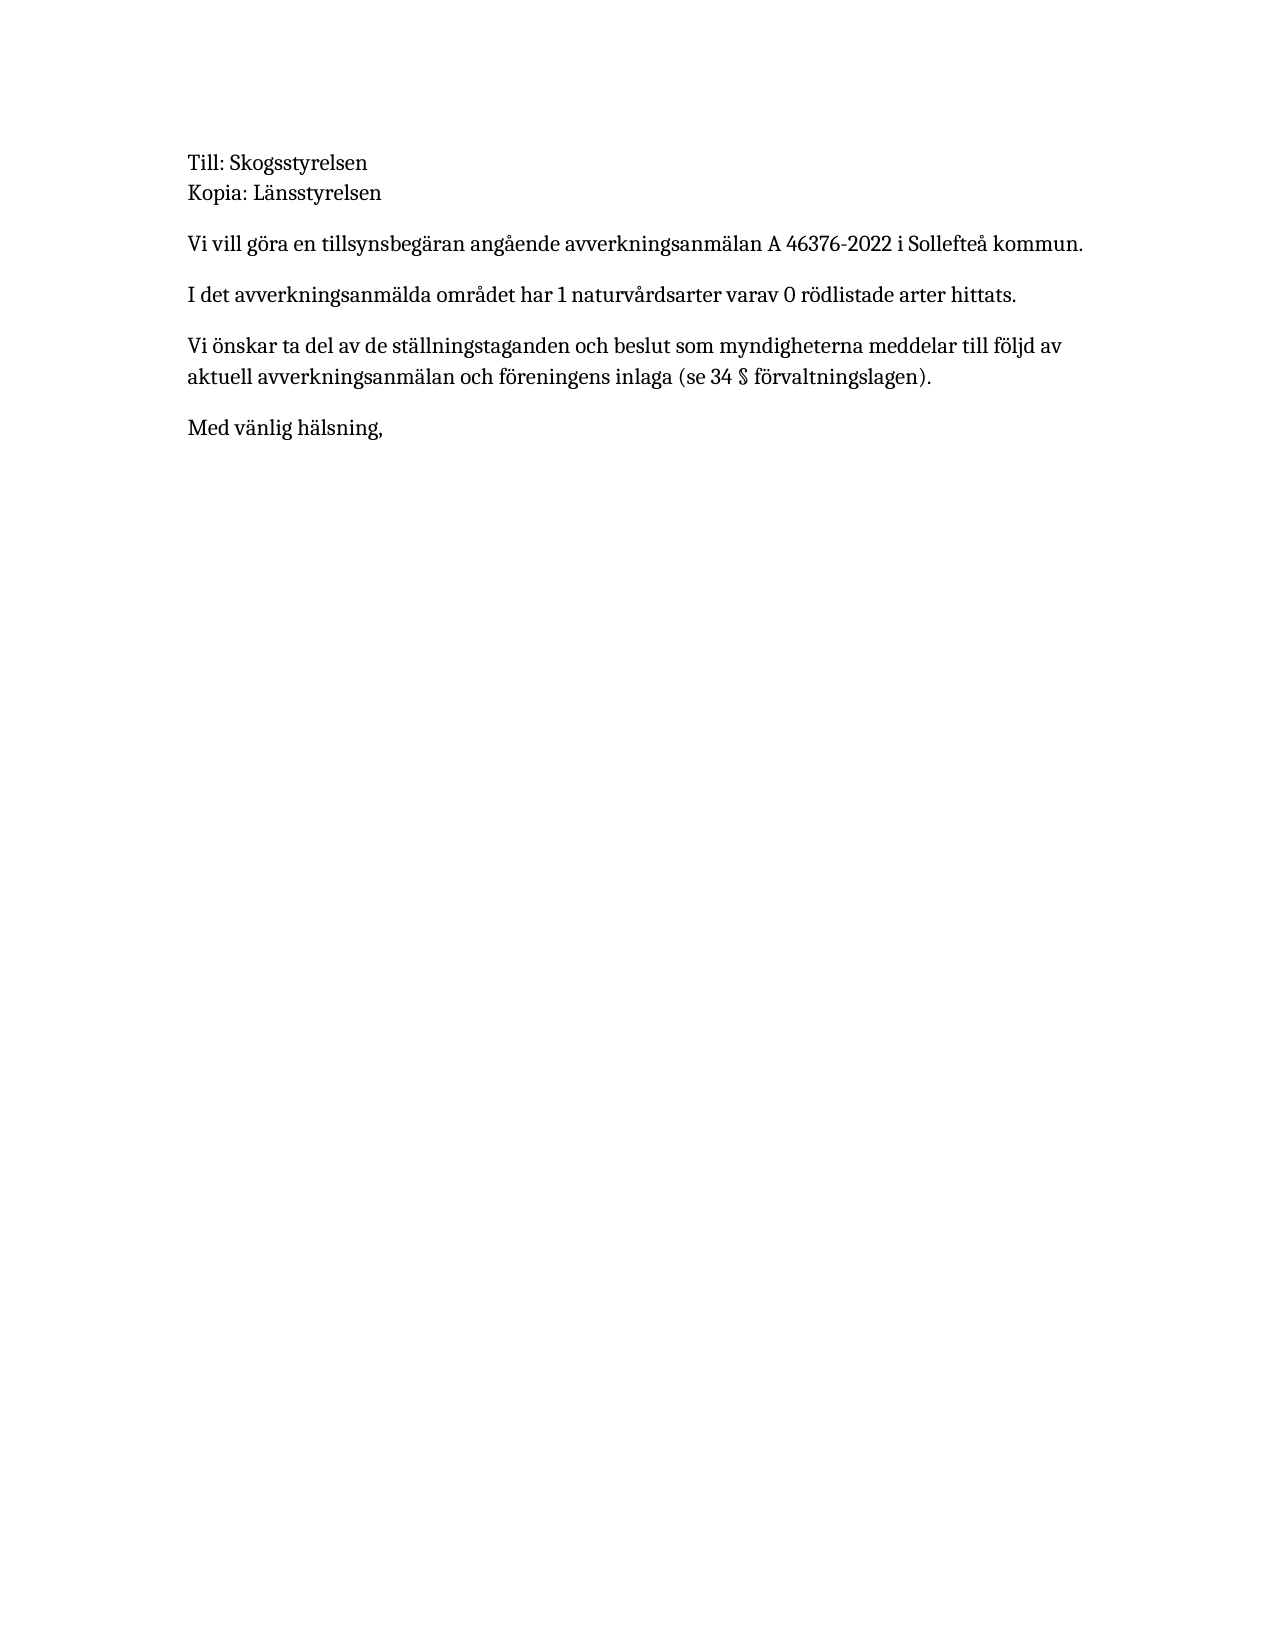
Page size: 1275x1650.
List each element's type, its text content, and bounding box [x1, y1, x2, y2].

text Med vänlig hälsning, [187, 414, 1087, 471]
text Vi vill göra en tillsynsbegäran angående avverkningsanmälan A 46376-2022 i Sollefteå kommun. [187, 231, 1087, 258]
text I det avverkningsanmälda området har 1 naturvårdsarter varav 0 rödlistade arter hittats. [187, 282, 1087, 309]
text Till: Skogsstyrelsen Kopia: Länsstyrelsen [187, 150, 1087, 207]
text Vi önskar ta del av de ställningstaganden och beslut som myndigheterna meddelar till följd av aktuell avverkningsanmälan och föreningens inlaga (se 34 § förvaltningslagen). [187, 333, 1087, 390]
